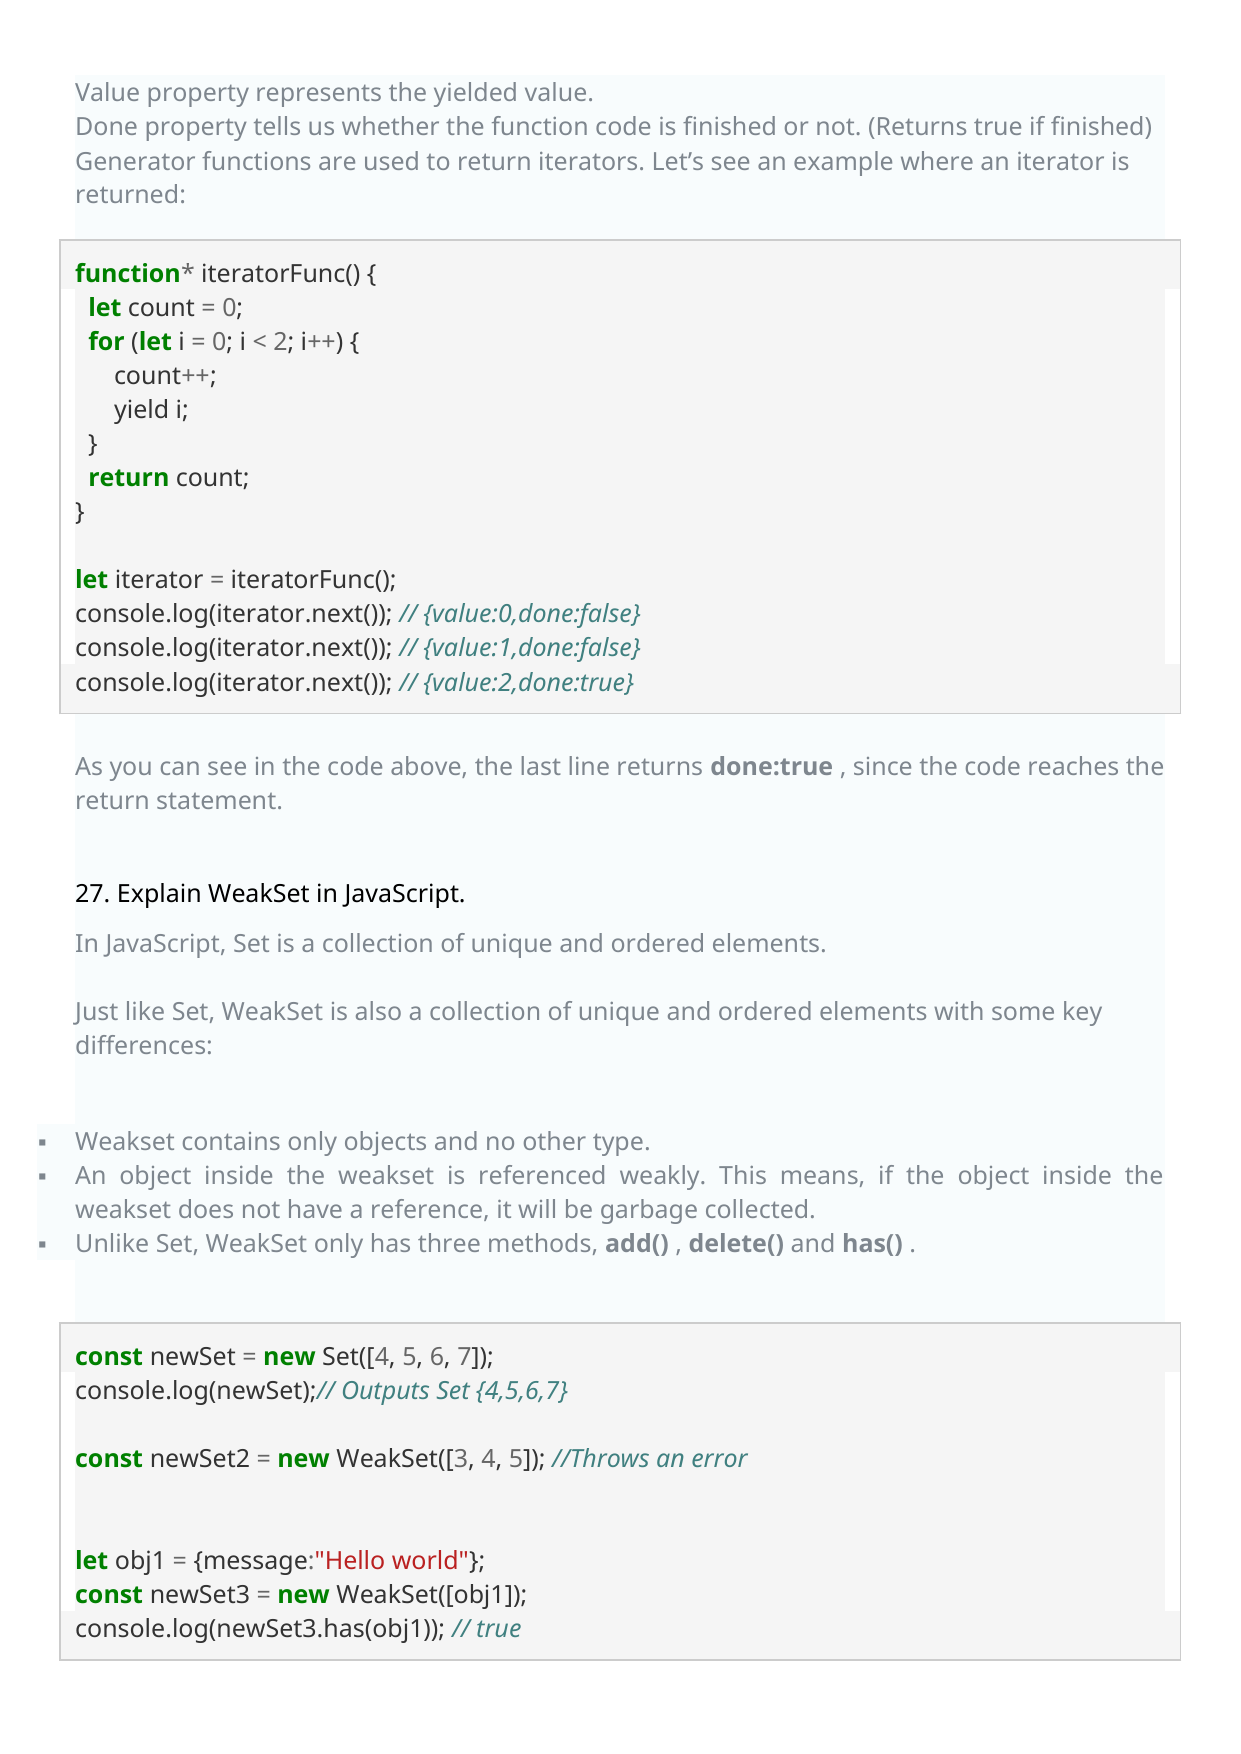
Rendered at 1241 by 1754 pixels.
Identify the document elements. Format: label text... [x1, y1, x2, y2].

text let obj1 = {message:"Hello world"}; [75, 1543, 1165, 1577]
list Weakset contains only objects and no other type. [37, 1124, 1165, 1158]
text console.log(iterator.next()); // {value:2,done:true} [61, 648, 1180, 713]
text count++; [75, 358, 1165, 392]
text function* iteratorFunc() { [61, 241, 1180, 289]
list Unlike Set, WeakSet only has three methods, add() , delete() and has() . [37, 1226, 1165, 1260]
text for (let i = 0; i < 2; i++) { [75, 323, 1165, 358]
list An object inside the weakset is referenced weakly. This means, if the object inside the weakset does not have a reference, it will be garbage collected. [37, 1158, 1165, 1226]
text const newSet3 = new WeakSet([obj1]); [75, 1577, 1165, 1595]
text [75, 75, 1165, 239]
text console.log(iterator.next()); // {value:0,done:false} [75, 596, 1165, 630]
text let iterator = iteratorFunc(); [75, 562, 1165, 596]
text 27. Explain WeakSet in JavaScript. [75, 876, 1165, 910]
text } [75, 494, 1165, 528]
text console.log(newSet3.has(obj1)); // true [61, 1595, 1180, 1659]
text let count = 0; [75, 289, 1165, 323]
text const newSet = new Set([4, 5, 6, 7]); [61, 1324, 1180, 1372]
text return count; [75, 460, 1165, 494]
text As you can see in the code above, the last line returns done:true , since the code reaches the return statement. [75, 714, 1165, 844]
text const newSet2 = new WeakSet([3, 4, 5]); //Throws an error [75, 1441, 1165, 1474]
text console.log(iterator.next()); // {value:1,done:false} [75, 630, 1165, 648]
text } [75, 426, 1165, 460]
text yield i; [75, 392, 1165, 426]
text console.log(newSet);// Outputs Set {4,5,6,7} [75, 1372, 1165, 1406]
text In JavaScript, Set is a collection of unique and ordered elements. Just like Set, WeakSet is also a collection of unique and ordered elements with some key differences: [75, 926, 1165, 1124]
